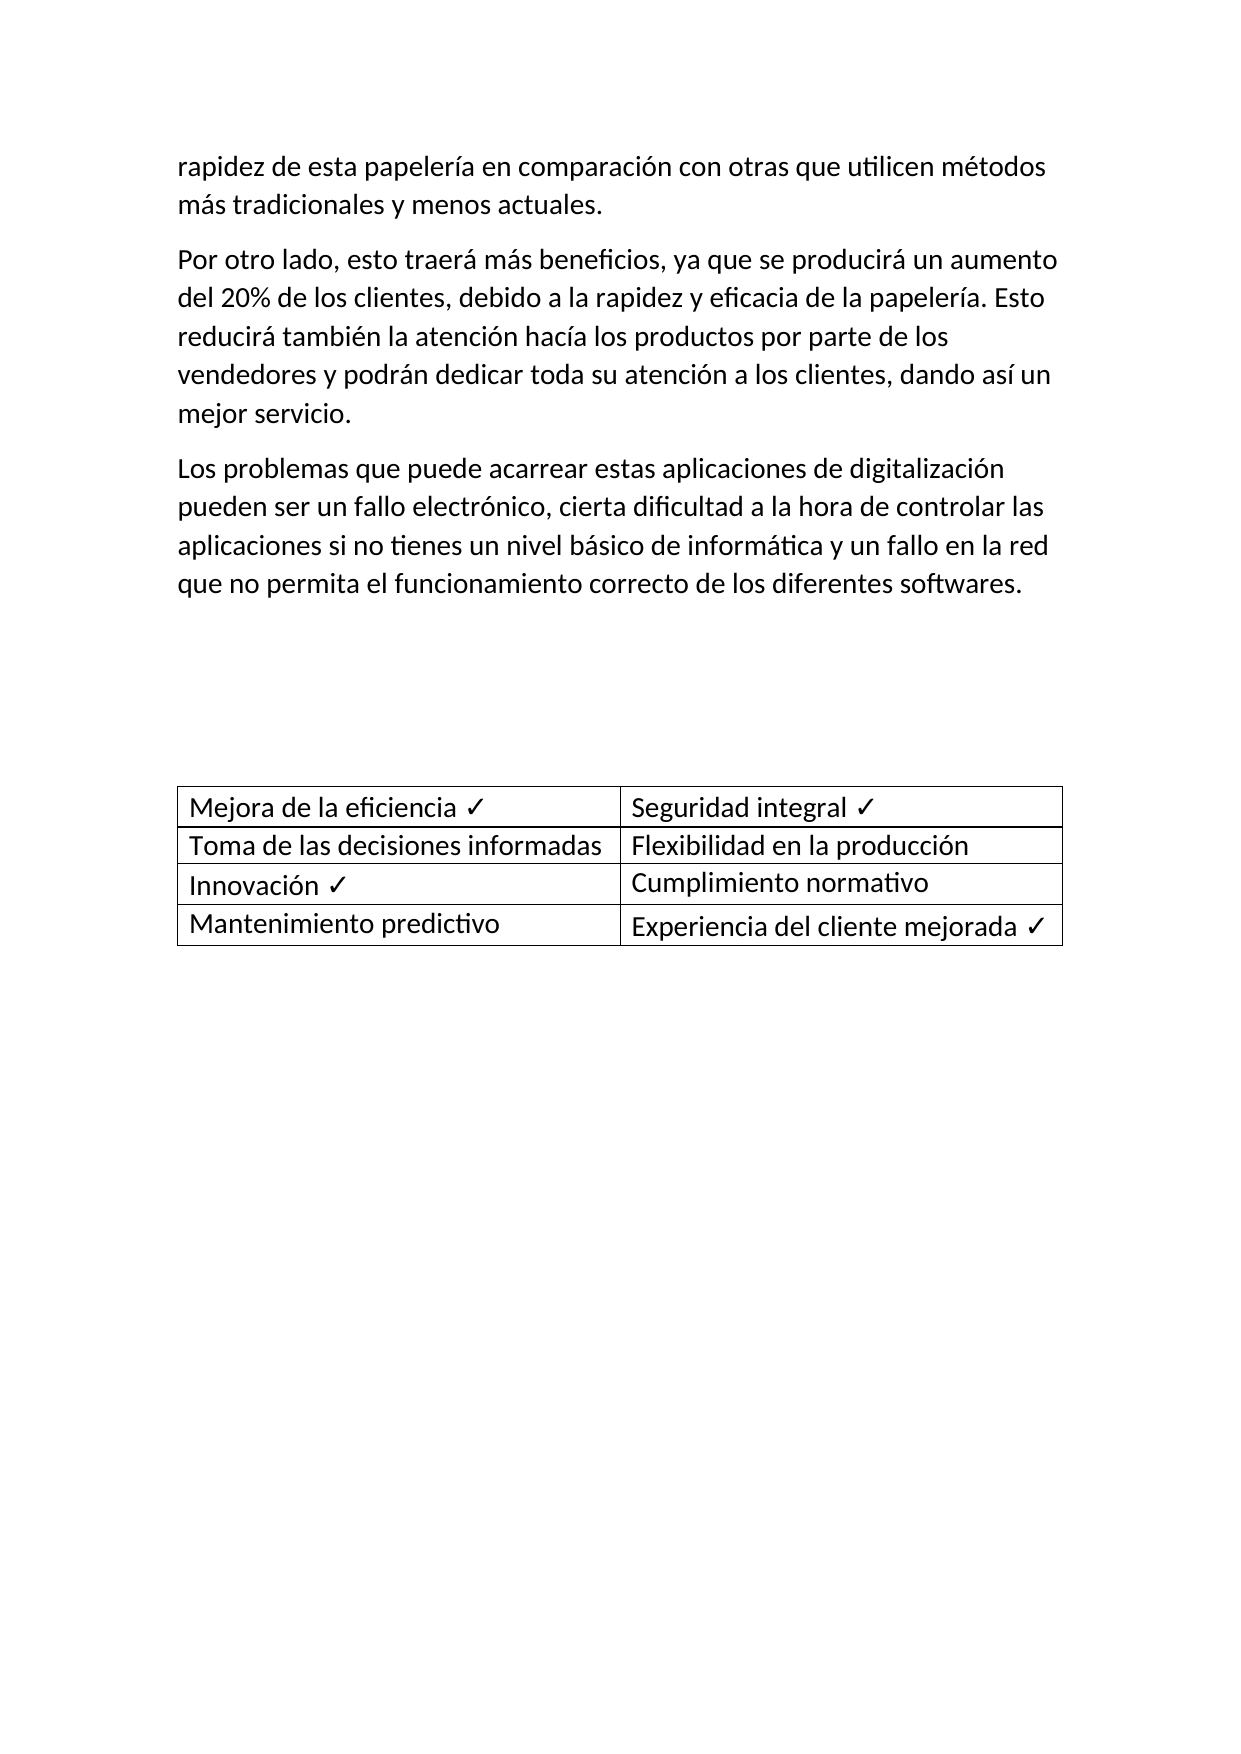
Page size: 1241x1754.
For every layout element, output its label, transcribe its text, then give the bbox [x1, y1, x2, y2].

table_cell Flexibilidad en la producción [621, 828, 1062, 863]
table_cell Mantenimiento predictivo [178, 905, 620, 944]
text Por otro lado, esto traerá más beneficios, ya que se producirá un aumento del 20% de los clientes, debido a la rapidez y eficacia de la papelería. Esto reducirá también la atención hacía los productos por parte de los vendedores y podrán dedicar toda su atención a los clientes, dando así un mejor servicio. [177, 241, 1063, 431]
table_cell Cumplimiento normativo [621, 864, 1062, 904]
text Los problemas que puede acarrear estas aplicaciones de digitalización pueden ser un fallo electrónico, cierta dificultad a la hora de controlar las aplicaciones si no tienes un nivel básico de informática y un fallo en la red que no permita el funcionamiento correcto de los diferentes softwares. [177, 450, 1063, 601]
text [177, 148, 1063, 222]
table_header Mejora de la eficiencia ✓ [178, 787, 620, 826]
table_cell Experiencia del cliente mejorada ✓ [621, 905, 1062, 944]
table_cell Toma de las decisiones informadas [178, 828, 620, 863]
table_cell Innovación ✓ [178, 864, 620, 904]
table_header Seguridad integral ✓ [621, 787, 1062, 826]
